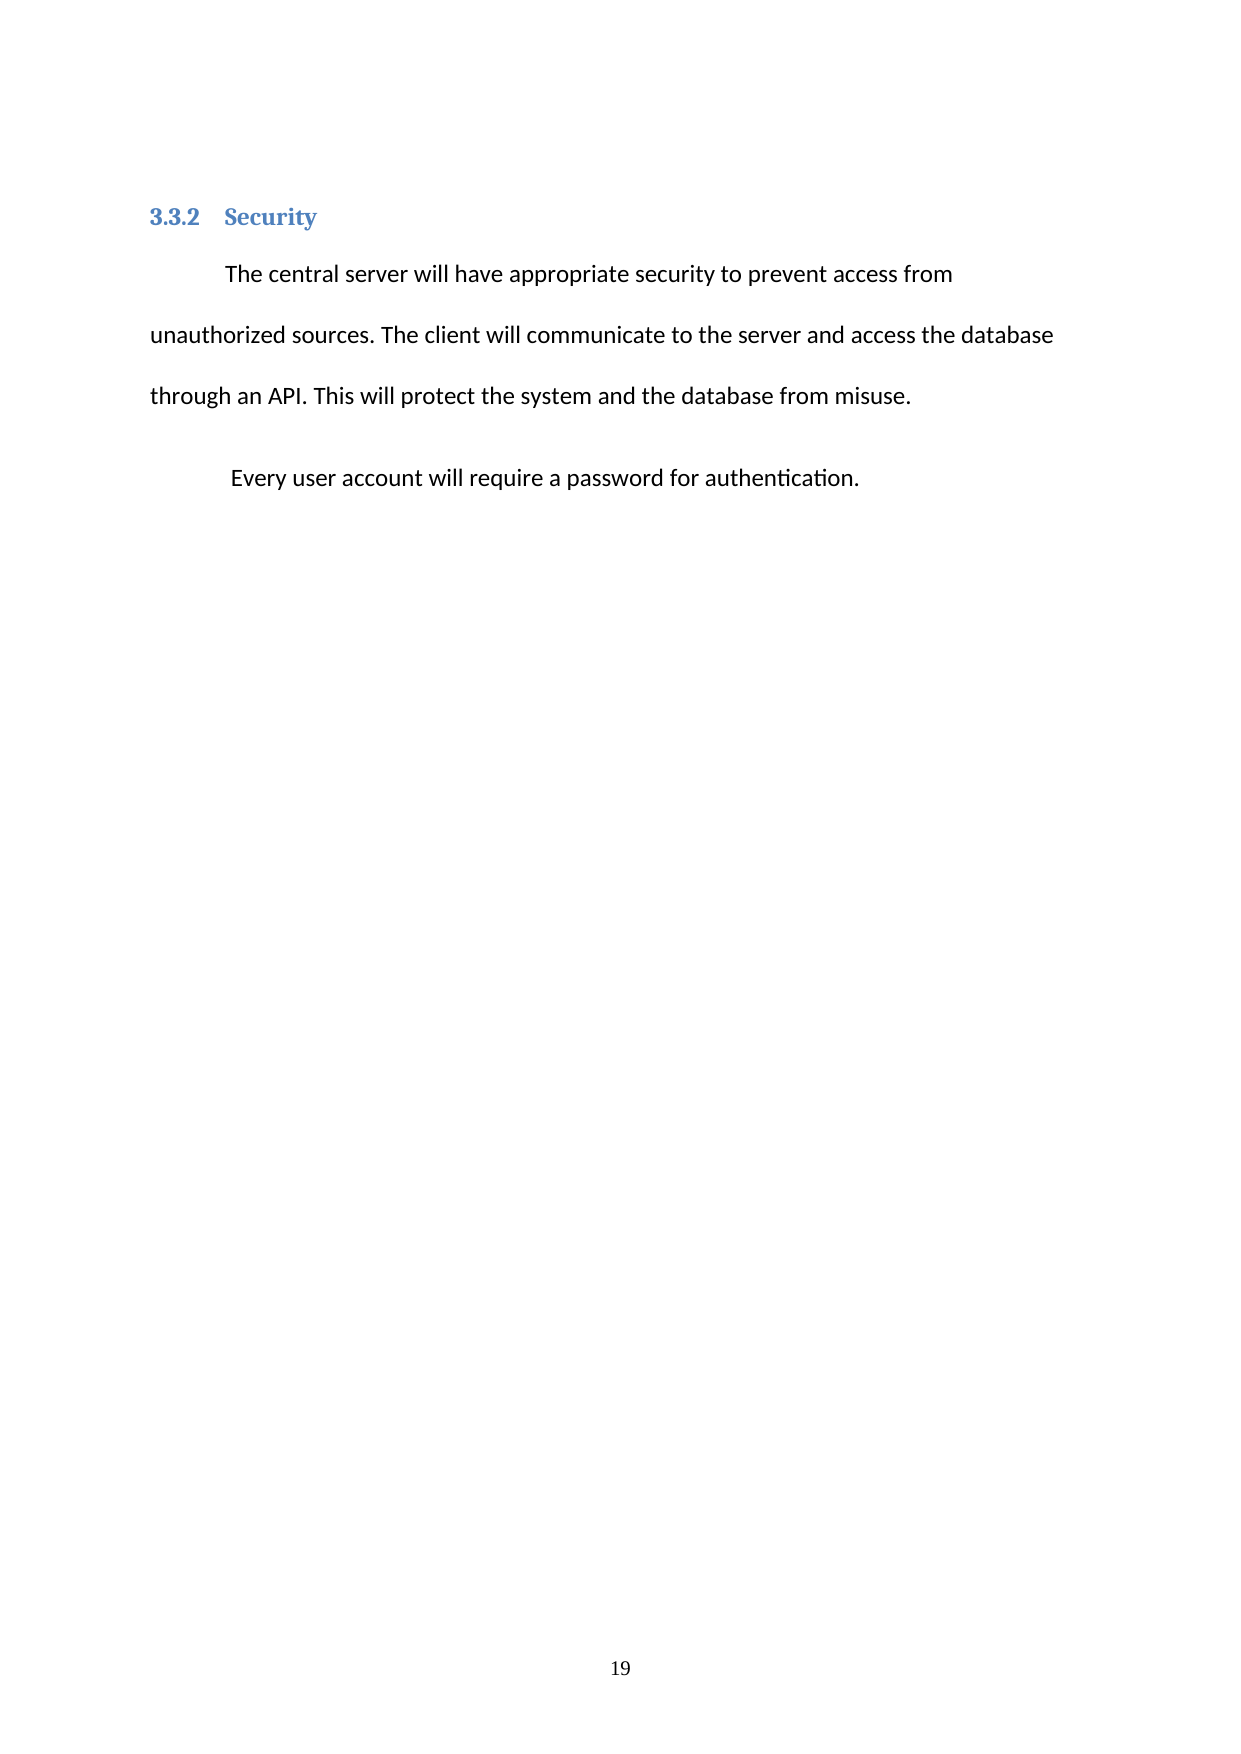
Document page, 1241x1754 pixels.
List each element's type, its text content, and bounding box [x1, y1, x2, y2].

text The central server will have appropriate security to prevent access from unauthorized sources. The client will communicate to the server and access the database through an API. This will protect the system and the database from misuse. [150, 258, 1090, 411]
text Every user account will require a password for authentication. [150, 462, 1090, 493]
subtitle 3.3.2 Security [150, 203, 1090, 232]
